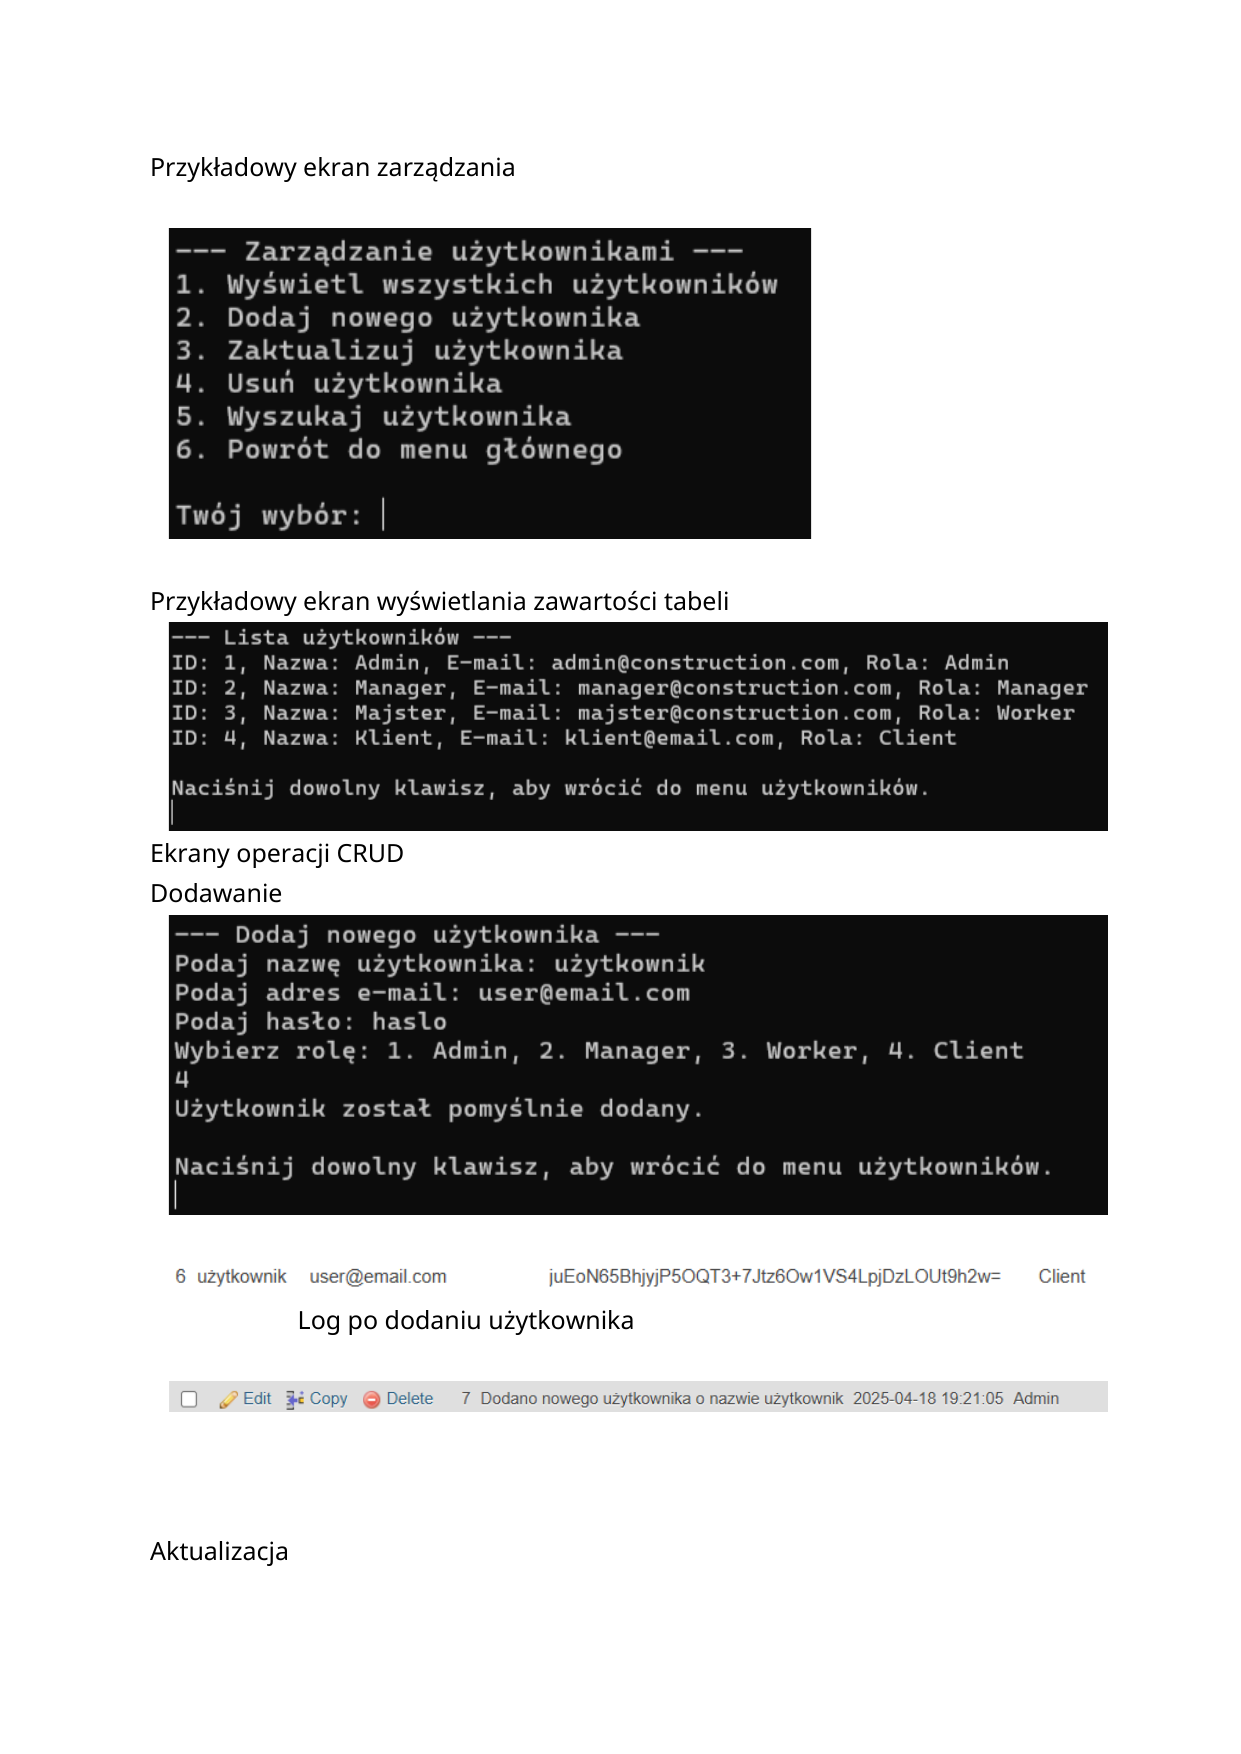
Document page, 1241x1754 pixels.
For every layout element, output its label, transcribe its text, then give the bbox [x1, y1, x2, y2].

text Log po dodaniu użytkownika [224, 1303, 1090, 1337]
text Dodawanie [150, 875, 1090, 909]
text Przykładowy ekran zarządzania [150, 150, 1090, 538]
text Ekrany operacji CRUD [150, 836, 1090, 870]
text Aktualizacja [150, 1533, 1090, 1567]
text Przykładowy ekran wyświetlania zawartości tabeli [150, 583, 1090, 617]
